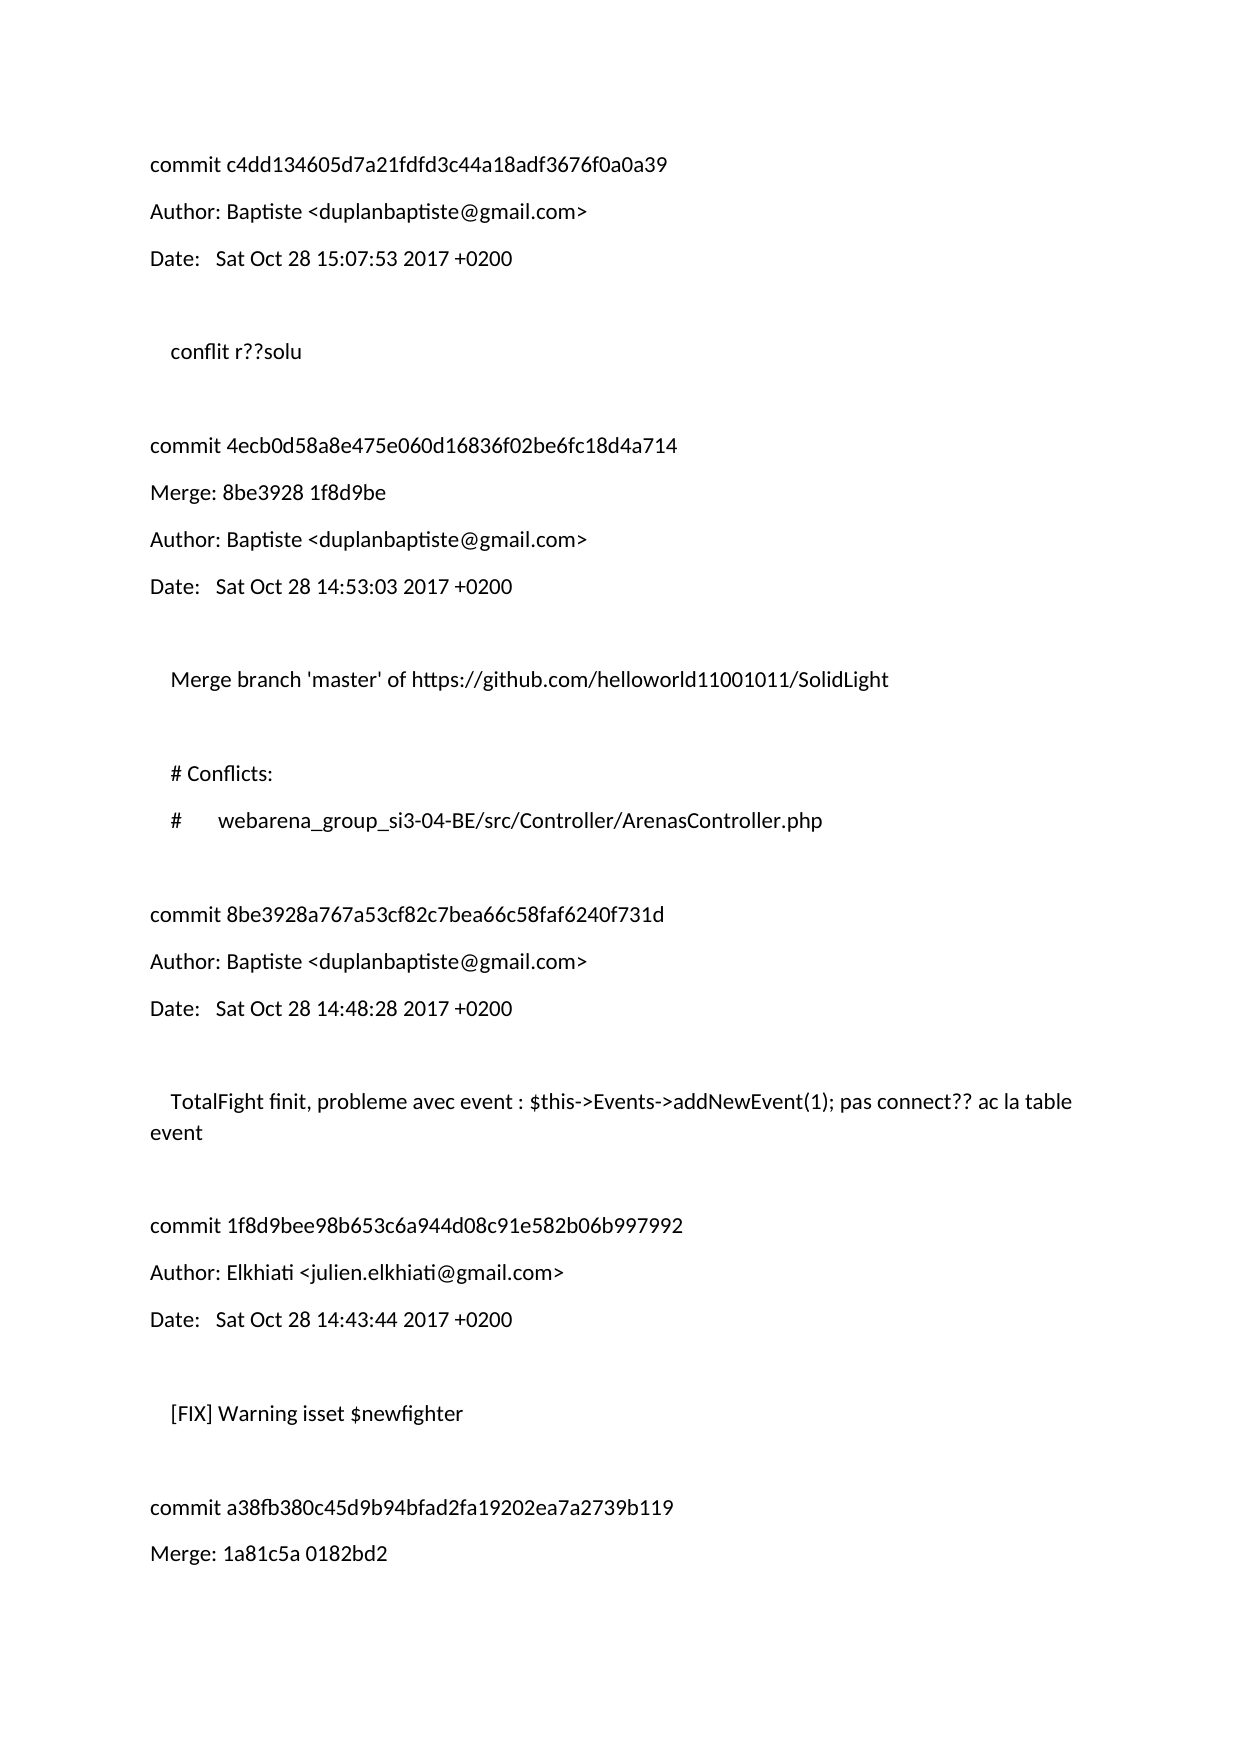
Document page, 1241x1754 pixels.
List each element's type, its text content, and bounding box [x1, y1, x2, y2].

text TotalFight finit, probleme avec event : $this->Events->addNewEvent(1); pas connect?? ac la table event [150, 1087, 1090, 1146]
text commit 8be3928a767a53cf82c7bea66c58faf6240f731d [150, 900, 1090, 928]
text Date: Sat Oct 28 14:48:28 2017 +0200 [150, 994, 1090, 1022]
text Author: Baptiste <duplanbaptiste@gmail.com> [150, 947, 1090, 975]
text Author: Baptiste <duplanbaptiste@gmail.com> [150, 525, 1090, 553]
text Merge: 8be3928 1f8d9be [150, 478, 1090, 506]
text Merge branch 'master' of https://github.com/helloworld11001011/SolidLight [150, 666, 1090, 694]
text commit 4ecb0d58a8e475e060d16836f02be6fc18d4a714 [150, 431, 1090, 459]
text Date: Sat Oct 28 14:53:03 2017 +0200 [150, 572, 1090, 600]
text Author: Baptiste <duplanbaptiste@gmail.com> [150, 197, 1090, 225]
text [FIX] Warning isset $newfighter [150, 1399, 1090, 1427]
text Merge: 1a81c5a 0182bd2 [150, 1539, 1090, 1568]
text conflit r??solu [150, 337, 1090, 366]
text commit c4dd134605d7a21fdfd3c44a18adf3676f0a0a39 [150, 150, 1090, 178]
text Date: Sat Oct 28 14:43:44 2017 +0200 [150, 1305, 1090, 1333]
text # webarena_group_si3-04-BE/src/Controller/ArenasController.php [150, 806, 1090, 834]
text commit 1f8d9bee98b653c6a944d08c91e582b06b997992 [150, 1211, 1090, 1239]
text Date: Sat Oct 28 15:07:53 2017 +0200 [150, 244, 1090, 272]
text Author: Elkhiati <julien.elkhiati@gmail.com> [150, 1258, 1090, 1286]
text # Conflicts: [150, 759, 1090, 787]
text commit a38fb380c45d9b94bfad2fa19202ea7a2739b119 [150, 1493, 1090, 1521]
